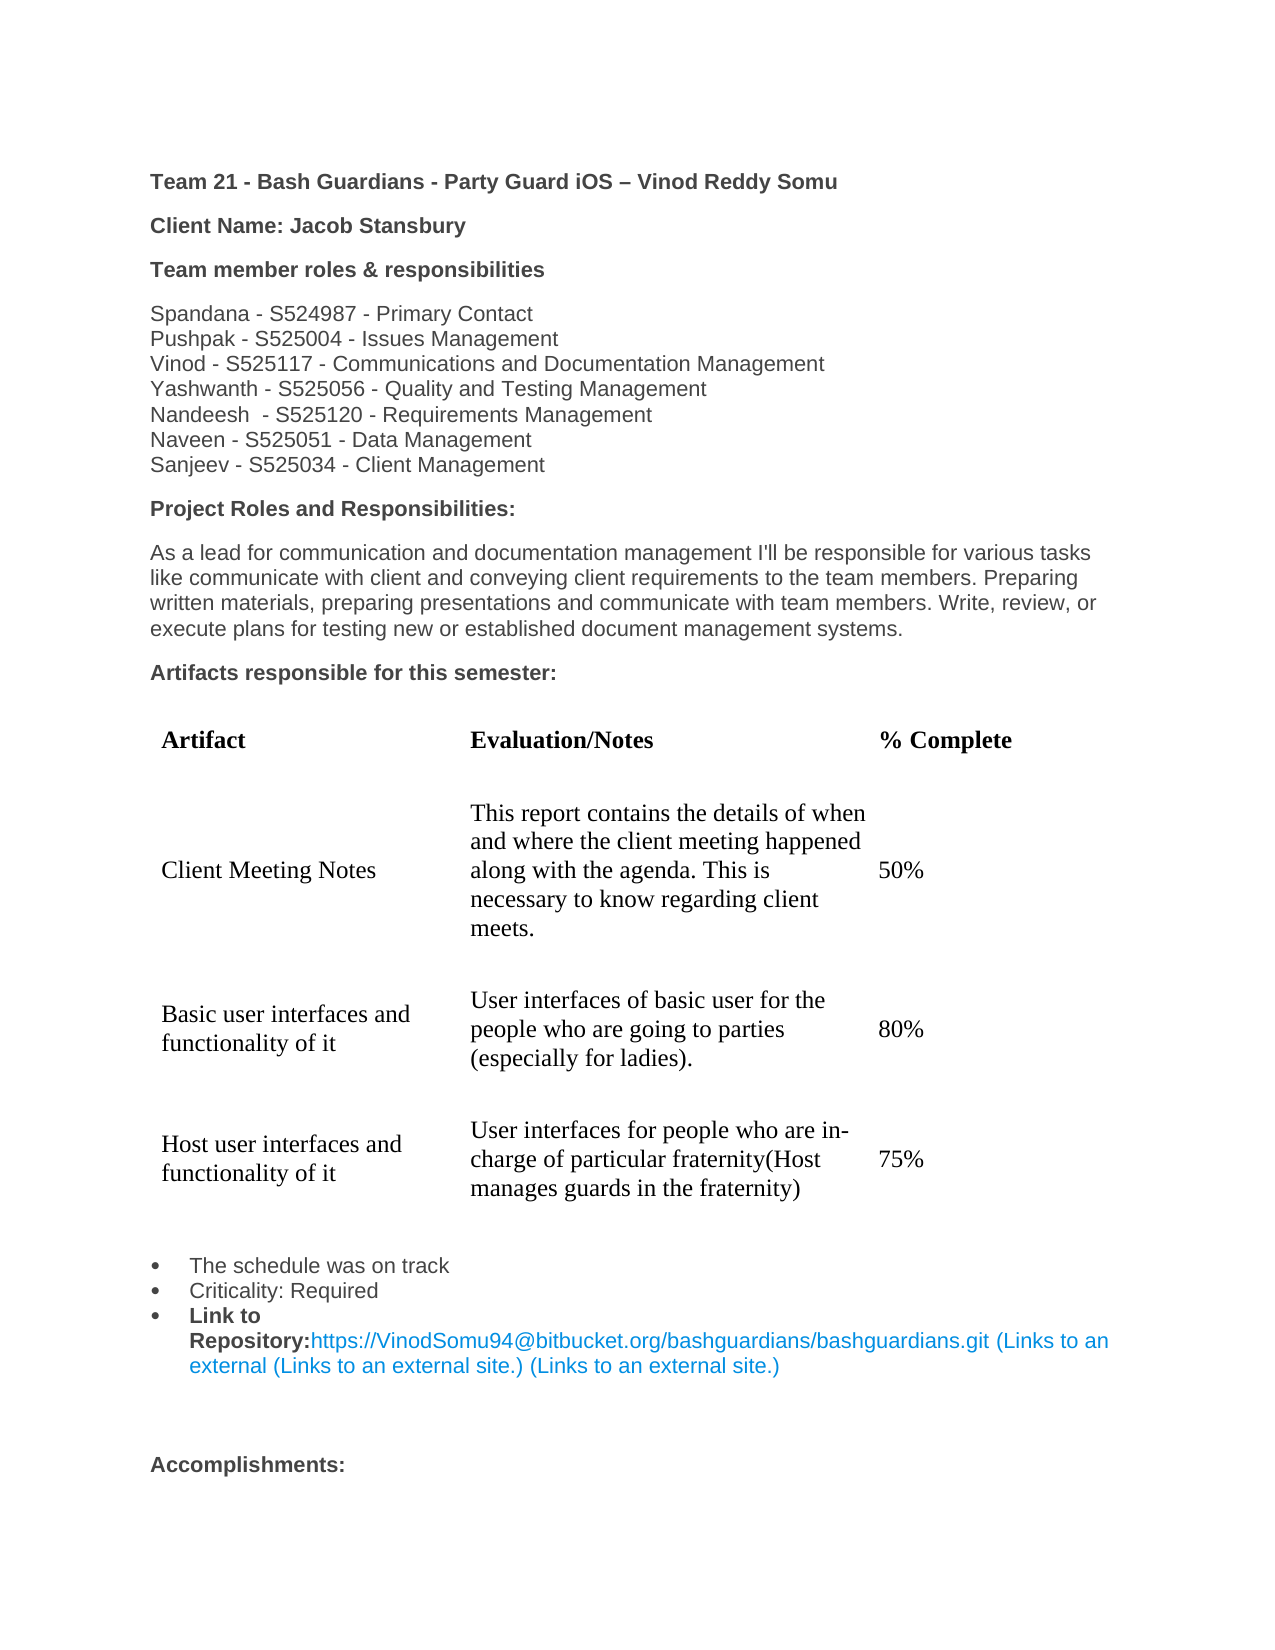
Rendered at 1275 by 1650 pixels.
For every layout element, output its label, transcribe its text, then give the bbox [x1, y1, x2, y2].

table_header Evaluation/Notes [467, 703, 875, 776]
table_cell User interfaces of basic user for the people who are going to parties (especially for ladies). [467, 963, 875, 1093]
table_cell This report contains the details of when and where the client meeting happened along with the agenda. This is necessary to know regarding client meets. [467, 776, 875, 963]
list Criticality: Required [152, 1278, 1125, 1303]
text Client Name: Jacob Stansbury [150, 213, 1125, 238]
table_cell Basic user interfaces and functionality of it [158, 963, 467, 1093]
table_cell User interfaces for people who are in-charge of particular fraternity(Host manages guards in the fraternity) [467, 1093, 875, 1223]
table_cell 75% [875, 1093, 1023, 1223]
text Artifacts responsible for this semester: [150, 659, 1125, 684]
table_header % Complete [875, 703, 1023, 776]
text Team member roles & responsibilities [150, 257, 1125, 282]
text Team 21 - Bash Guardians - Party Guard iOS – Vinod Reddy Somu [150, 169, 1125, 194]
table_cell 80% [875, 963, 1023, 1093]
table_cell 50% [875, 776, 1023, 963]
text Spandana - S524987 - Primary Contact Pushpak - S525004 - Issues Management Vinod - S525117 - Communications and Documentation Management Yashwanth - S525056 - Quality and Testing Management Nandeesh - S525120 - Requirements Management Naveen - S525051 - Data Management Sanjeev - S525034 - Client Management [150, 301, 1125, 477]
list The schedule was on track [152, 1252, 1125, 1278]
text As a lead for communication and documentation management I'll be responsible for various tasks like communicate with client and conveying client requirements to the team members. Preparing written materials, preparing presentations and communicate with team members. Write, review, or execute plans for testing new or established document management systems. [150, 540, 1125, 641]
table_cell Client Meeting Notes [158, 776, 467, 963]
table_header Artifact [158, 703, 467, 776]
text Project Roles and Responsibilities: [150, 496, 1125, 521]
list Link to Repository:https://VinodSomu94@bitbucket.org/bashguardians/bashguardians.git (Links to an external (Links to an external site.) (Links to an external site.) [152, 1303, 1125, 1378]
table_cell Host user interfaces and functionality of it [158, 1093, 467, 1223]
text Accomplishments: [150, 1452, 1125, 1477]
